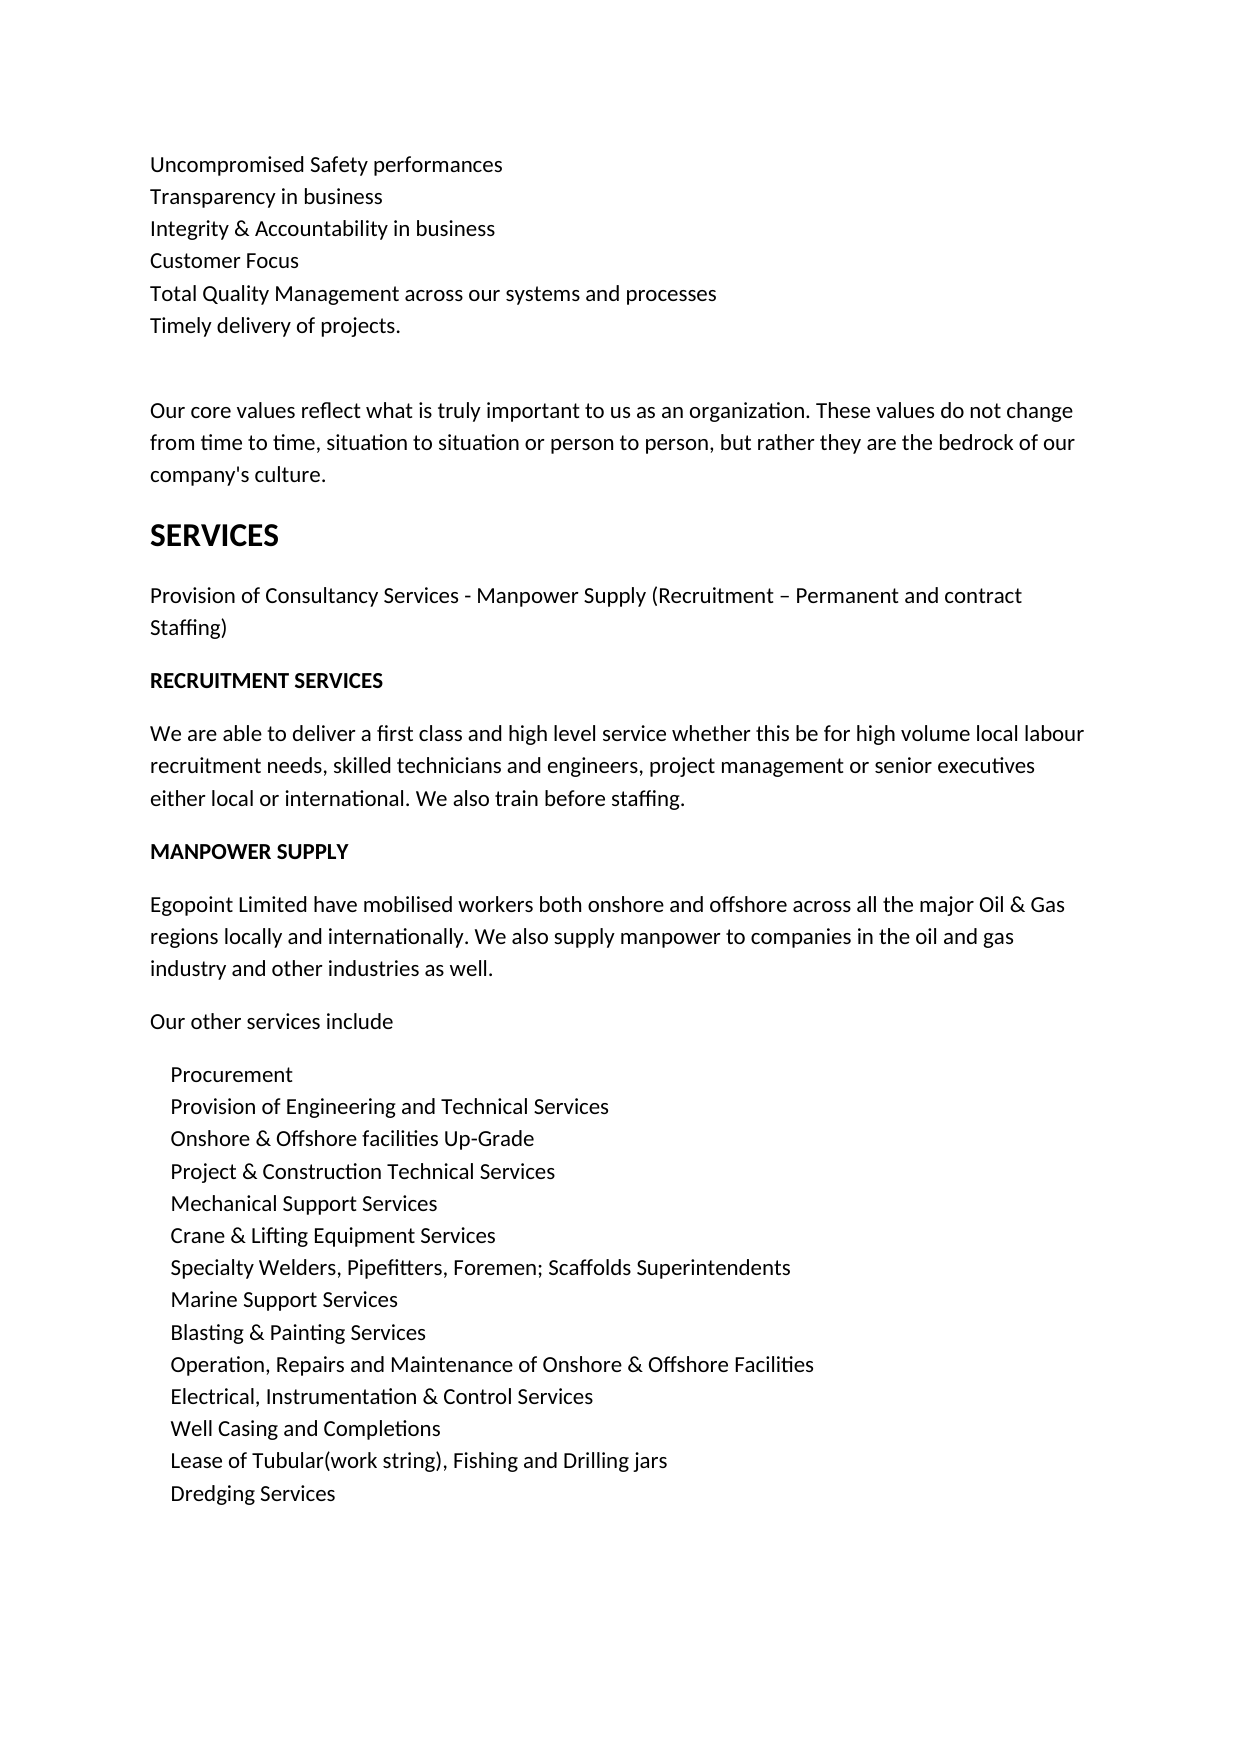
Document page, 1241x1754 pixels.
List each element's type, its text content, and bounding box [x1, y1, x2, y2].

text Uncompromised Safety performances [150, 150, 1090, 178]
text Blasting & Painting Services [150, 1318, 1090, 1346]
text Specialty Welders, Pipefitters, Foremen; Scaffolds Superintendents [150, 1253, 1090, 1281]
text Project & Construction Technical Services [150, 1157, 1090, 1185]
text Integrity & Accountability in business [150, 214, 1090, 242]
text We are able to deliver a first class and high level service whether this be for high volume local labour recruitment needs, skilled technicians and engineers, project management or senior executives either local or international. We also train before staffing. [150, 719, 1090, 812]
text Marine Support Services [150, 1286, 1090, 1313]
text SERVICES [150, 513, 1090, 554]
text Our core values reflect what is truly important to us as an organization. These values do not change from time to time, situation to situation or person to person, but rather they are the bedrock of our company's culture. [150, 396, 1090, 488]
text Provision of Engineering and Technical Services [150, 1092, 1090, 1120]
text Operation, Repairs and Maintenance of Onshore & Offshore Facilities [150, 1350, 1090, 1378]
text Procurement [150, 1060, 1090, 1088]
text Crane & Lifting Equipment Services [150, 1221, 1090, 1249]
text Timely delivery of projects. [150, 311, 1090, 339]
text MANPOWER SUPPLY [150, 837, 1090, 865]
text Egopoint Limited have mobilised workers both onshore and offshore across all the major Oil & Gas regions locally and internationally. We also supply manpower to companies in the oil and gas industry and other industries as well. [150, 890, 1090, 982]
text Dredging Services [150, 1479, 1090, 1507]
text Well Casing and Completions [150, 1414, 1090, 1442]
text Total Quality Management across our systems and processes [150, 279, 1090, 307]
text RECRUITMENT SERVICES [150, 666, 1090, 694]
text Onshore & Offshore facilities Up-Grade [150, 1124, 1090, 1153]
text Electrical, Instrumentation & Control Services [150, 1382, 1090, 1410]
text Transparency in business [150, 182, 1090, 210]
text Mechanical Support Services [150, 1189, 1090, 1217]
text Our other services include [150, 1007, 1090, 1035]
text Lease of Tubular(work string), Fishing and Drilling jars [150, 1446, 1090, 1474]
text Customer Focus [150, 247, 1090, 274]
text Provision of Consultancy Services - Manpower Supply (Recruitment – Permanent and contract Staffing) [150, 581, 1090, 641]
